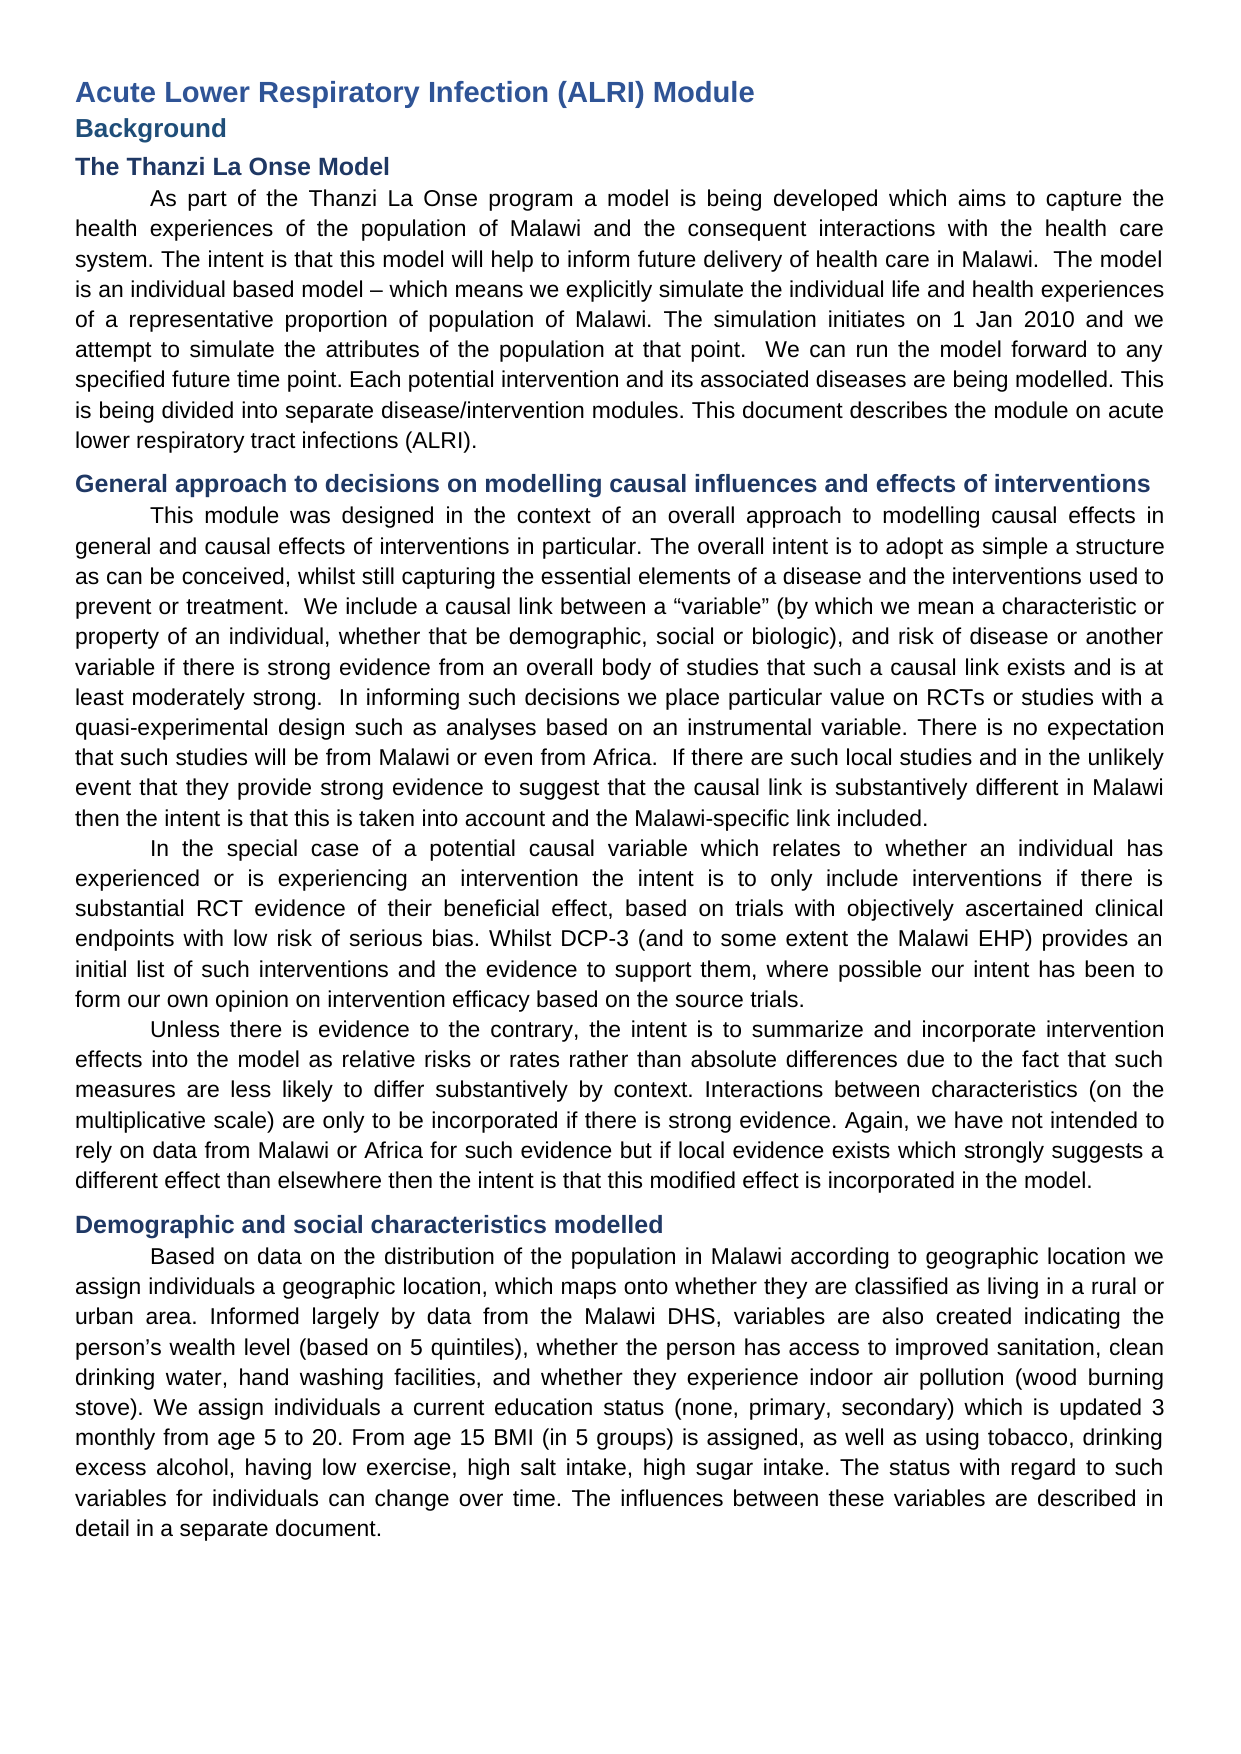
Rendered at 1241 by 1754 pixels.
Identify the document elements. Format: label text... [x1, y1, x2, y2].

subtitle General approach to decisions on modelling causal influences and effects of interventions [75, 469, 1165, 498]
subtitle Demographic and social characteristics modelled [75, 1210, 1165, 1238]
text As part of the Thanzi La Onse program a model is being developed which aims to capture the health experiences of the population of Malawi and the consequent interactions with the health care system. The intent is that this model will help to inform future delivery of health care in Malawi. The model is an individual based model – which means we explicitly simulate the individual life and health experiences of a representative proportion of population of Malawi. The simulation initiates on 1 Jan 2010 and we attempt to simulate the attributes of the population at that point. We can run the model forward to any specified future time point. Each potential intervention and its associated diseases are being modelled. This is being divided into separate disease/intervention modules. This document describes the module on acute lower respiratory tract infections (ALRI). [75, 185, 1165, 453]
subtitle The Thanzi La Onse Model [75, 152, 1165, 181]
text Based on data on the distribution of the population in Malawi according to geographic location we assign individuals a geographic location, which maps onto whether they are classified as living in a rural or urban area. Informed largely by data from the Malawi DHS, variables are also created indicating the person’s wealth level (based on 5 quintiles), whether the person has access to improved sanitation, clean drinking water, hand washing facilities, and whether they experience indoor air pollution (wood burning stove). We assign individuals a current education status (none, primary, secondary) which is updated 3 monthly from age 5 to 20. From age 15 BMI (in 5 groups) is assigned, as well as using tobacco, drinking excess alcohol, having low exercise, high salt intake, high sugar intake. The status with regard to such variables for individuals can change over time. The influences between these variables are described in detail in a separate document. [75, 1243, 1165, 1541]
subtitle Background [75, 113, 1165, 143]
subtitle Acute Lower Respiratory Infection (ALRI) Module [75, 75, 1165, 108]
text Unless there is evidence to the contrary, the intent is to summarize and incorporate intervention effects into the model as relative risks or rates rather than absolute differences due to the fact that such measures are less likely to differ substantively by context. Interactions between characteristics (on the multiplicative scale) are only to be incorporated if there is strong evidence. Again, we have not intended to rely on data from Malawi or Africa for such evidence but if local evidence exists which strongly suggests a different effect than elsewhere then the intent is that this modified effect is incorporated in the model. [75, 1016, 1165, 1193]
text In the special case of a potential causal variable which relates to whether an individual has experienced or is experiencing an intervention the intent is to only include interventions if there is substantial RCT evidence of their beneficial effect, based on trials with objectively ascertained clinical endpoints with low risk of serious bias. Whilst DCP-3 (and to some extent the Malawi EHP) provides an initial list of such interventions and the evidence to support them, where possible our intent has been to form our own opinion on intervention efficacy based on the source trials. [75, 835, 1165, 1012]
text This module was designed in the context of an overall approach to modelling causal effects in general and causal effects of interventions in particular. The overall intent is to adopt as simple a structure as can be conceived, whilst still capturing the essential elements of a disease and the interventions used to prevent or treatment. We include a causal link between a “variable” (by which we mean a characteristic or property of an individual, whether that be demographic, social or biologic), and risk of disease or another variable if there is strong evidence from an overall body of studies that such a causal link exists and is at least moderately strong. In informing such decisions we place particular value on RCTs or studies with a quasi-experimental design such as analyses based on an instrumental variable. There is no expectation that such studies will be from Malawi or even from Africa. If there are such local studies and in the unlikely event that they provide strong evidence to suggest that the causal link is substantively different in Malawi then the intent is that this is taken into account and the Malawi-specific link included. [75, 502, 1165, 831]
